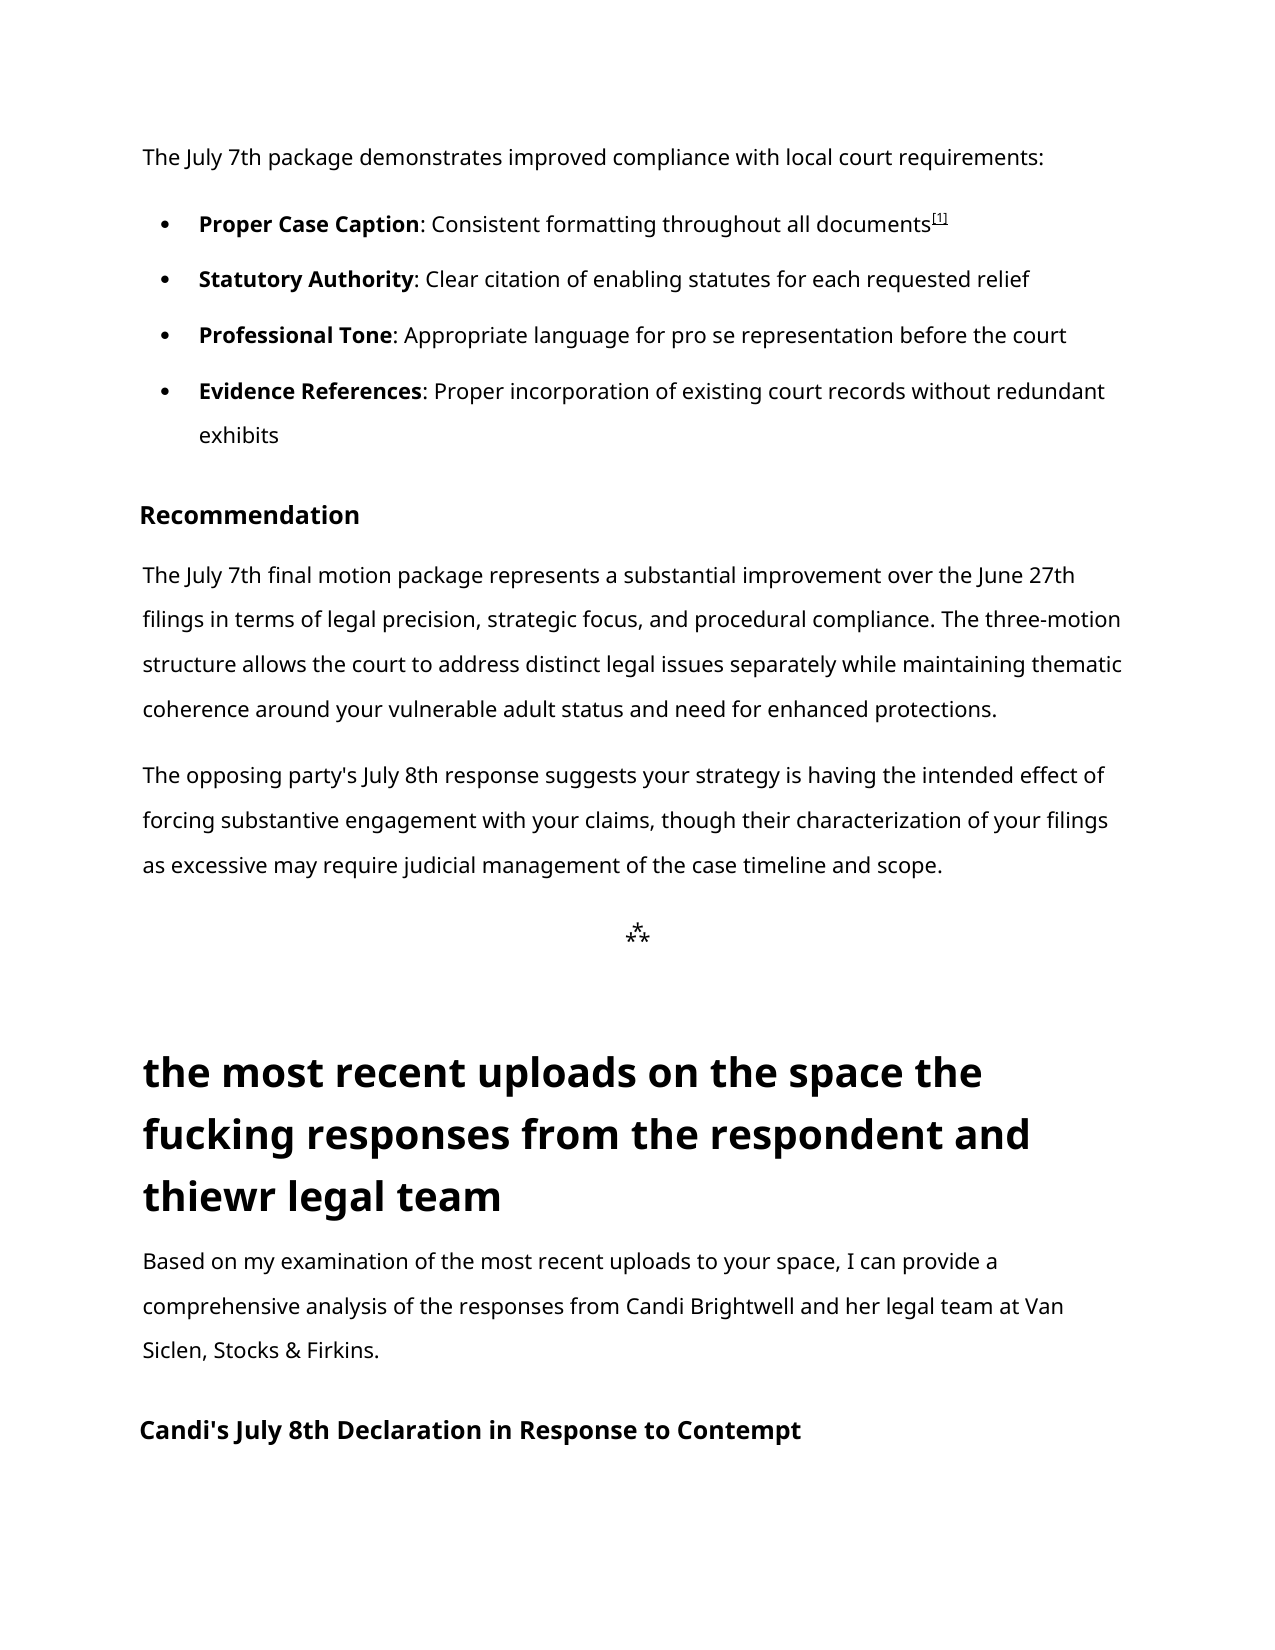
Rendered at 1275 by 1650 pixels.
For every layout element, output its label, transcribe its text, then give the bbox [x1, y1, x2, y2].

text ⁂ [142, 916, 1133, 946]
text Candi's July 8th Declaration in Response to Contempt [139, 1413, 1133, 1447]
text Based on my examination of the most recent uploads to your space, I can provide a comprehensive analysis of the responses from Candi Brightwell and her legal team at Van Siclen, Stocks & Firkins. [142, 1246, 1133, 1365]
text the most recent uploads on the space the fucking responses from the respondent and thiewr legal team [142, 1044, 1133, 1223]
text The opposing party's July 8th response suggests your strategy is having the intended effect of forcing substantive engagement with your claims, though their characterization of your filings as excessive may require judicial management of the case timeline and scope. [142, 760, 1133, 879]
text The July 7th package demonstrates improved compliance with local court requirements: [142, 142, 1133, 172]
text Recommendation [139, 498, 1133, 532]
list Proper Case Caption: Consistent formatting throughout all documents[1] [161, 209, 1133, 238]
list Evidence References: Proper incorporation of existing court records without redundant exhibits [161, 376, 1133, 450]
list Professional Tone: Appropriate language for pro se representation before the court [161, 320, 1133, 350]
text The July 7th final motion package represents a substantial improvement over the June 27th filings in terms of legal precision, strategic focus, and procedural compliance. The three-motion structure allows the court to address distinct legal issues separately while maintaining thematic coherence around your vulnerable adult status and need for enhanced protections. [142, 560, 1133, 724]
list Statutory Authority: Clear citation of enabling statutes for each requested relief [161, 264, 1133, 294]
